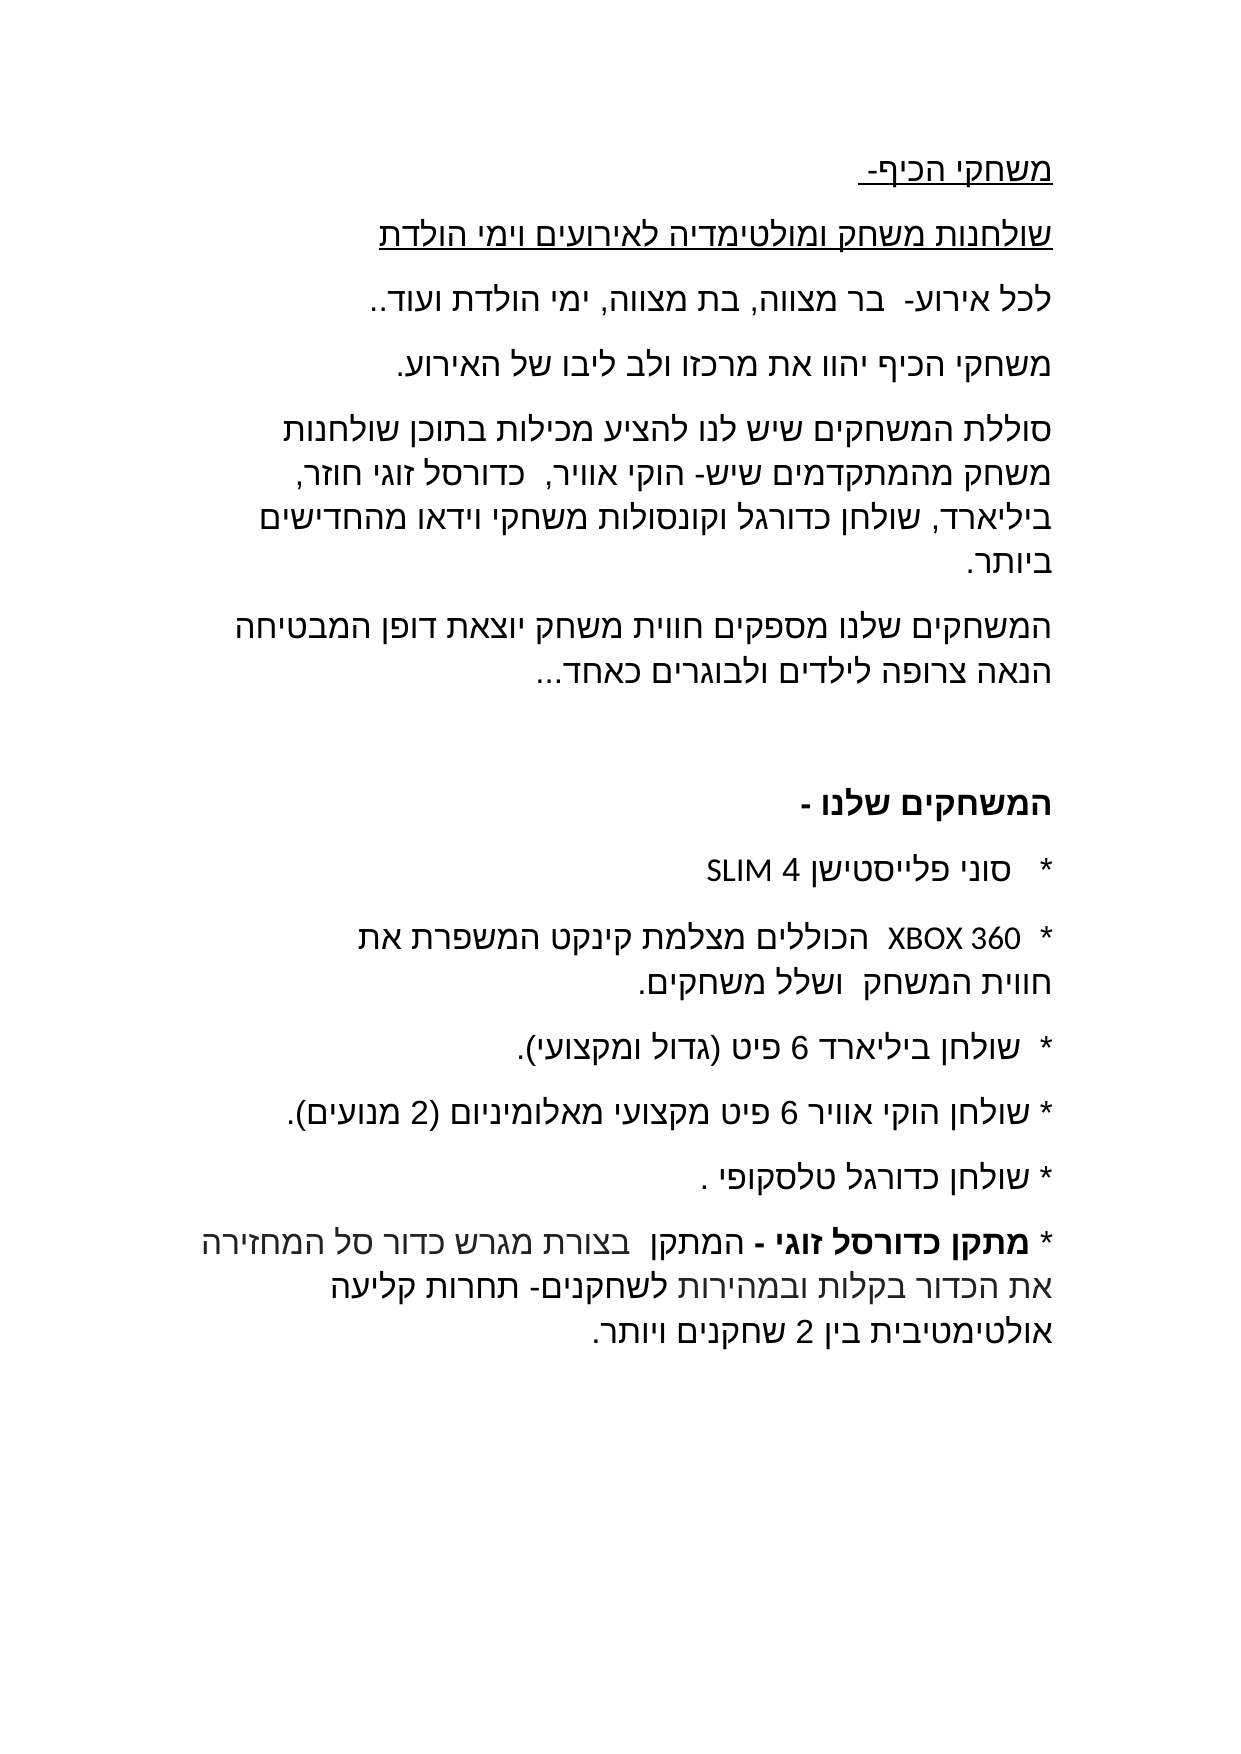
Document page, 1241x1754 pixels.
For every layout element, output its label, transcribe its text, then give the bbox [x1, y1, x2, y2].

text * שולחן כדורגל טלסקופי . [187, 1158, 1053, 1197]
text * שולחן ביליארד 6 פיט (גדול ומקצועי). [187, 1028, 1053, 1067]
text משחקי הכיף- [187, 150, 1053, 188]
text * שולחן הוקי אוויר 6 פיט מקצועי מאלומיניום (2 מנועים). [187, 1093, 1053, 1132]
text שולחנות משחק ומולטימדיה לאירועים וימי הולדת [187, 215, 1053, 253]
text המשחקים שלנו מספקים חווית משחק יוצאת דופן המבטיחה הנאה צרופה לילדים ולבוגרים כאחד... [187, 607, 1053, 690]
text משחקי הכיף יהוו את מרכזו ולב ליבו של האירוע. [187, 345, 1053, 383]
text * מתקן כדורסל זוגי - המתקן בצורת מגרש כדור סל המחזירה את הכדור בקלות ובמהירות לשחקנים- תחרות קליעה אולטימטיבית בין 2 שחקנים ויותר. [187, 1223, 1053, 1350]
text המשחקים שלנו - [187, 784, 1053, 823]
text לכל אירוע- בר מצווה, בת מצווה, ימי הולדת ועוד.. [187, 280, 1053, 318]
text * סוני פלייסטישן 4 SLIM [187, 849, 1053, 890]
text סוללת המשחקים שיש לנו להציע מכילות בתוכן שולחנות משחק מהמתקדמים שיש- הוקי אוויר, כדורסל זוגי חוזר, ביליארד, שולחן כדורגל וקונסולות משחקי וידאו מהחדישים ביותר. [187, 410, 1053, 581]
text * XBOX 360 הכוללים מצלמת קינקט המשפרת את חווית המשחק ושלל משחקים. [187, 917, 1053, 1002]
